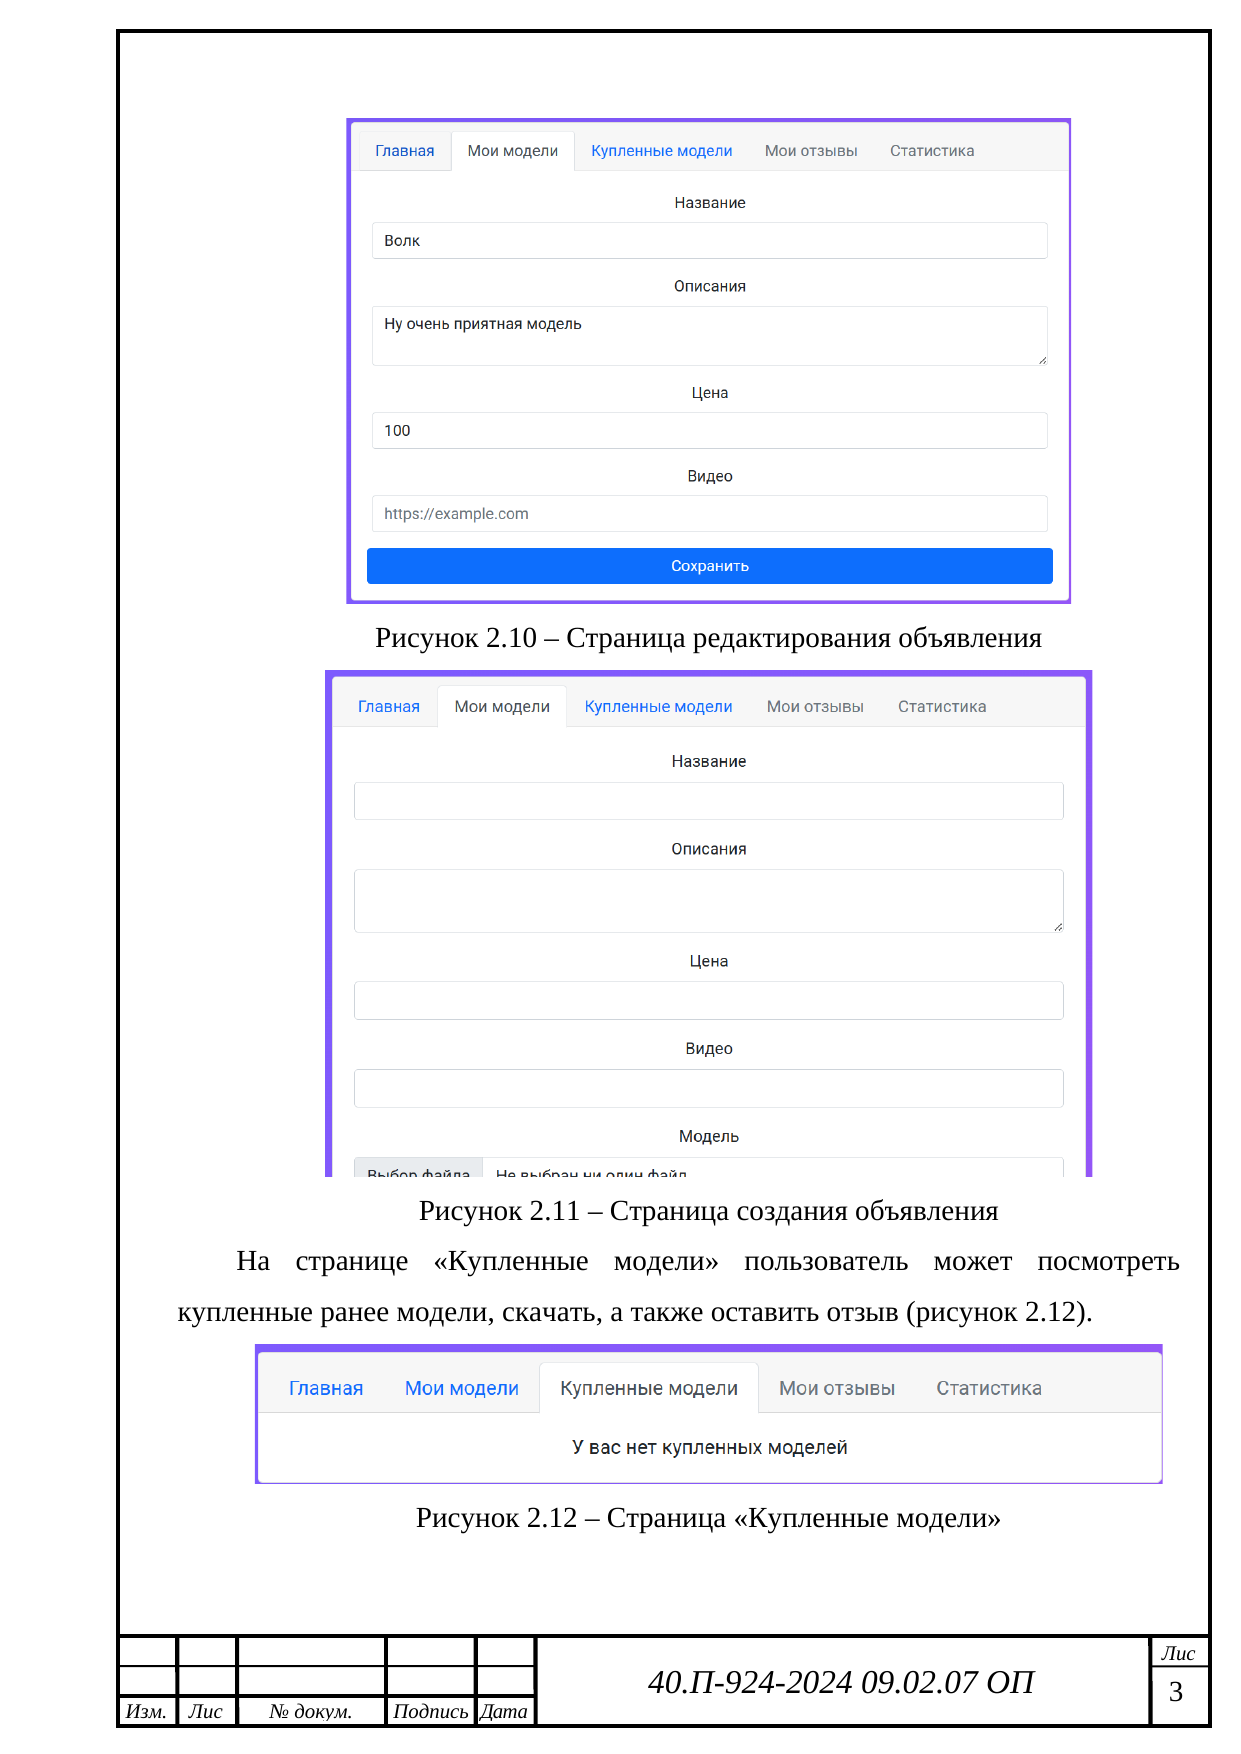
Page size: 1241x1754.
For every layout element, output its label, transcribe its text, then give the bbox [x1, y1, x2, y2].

picture [346, 118, 1072, 604]
text Рисунок 2.12 – Страница «Купленные модели» [177, 1500, 1181, 1533]
text Рисунок 2.10 – Страница редактирования объявления [177, 620, 1181, 654]
picture [325, 670, 1093, 1177]
picture [254, 1344, 1163, 1484]
text На странице «Купленные модели» пользователь может посмотреть купленные ранее модели, скачать, а также оставить отзыв (рисунок 2.12). [177, 1243, 1181, 1327]
text Рисунок 2.11 – Страница создания объявления [177, 1193, 1181, 1227]
